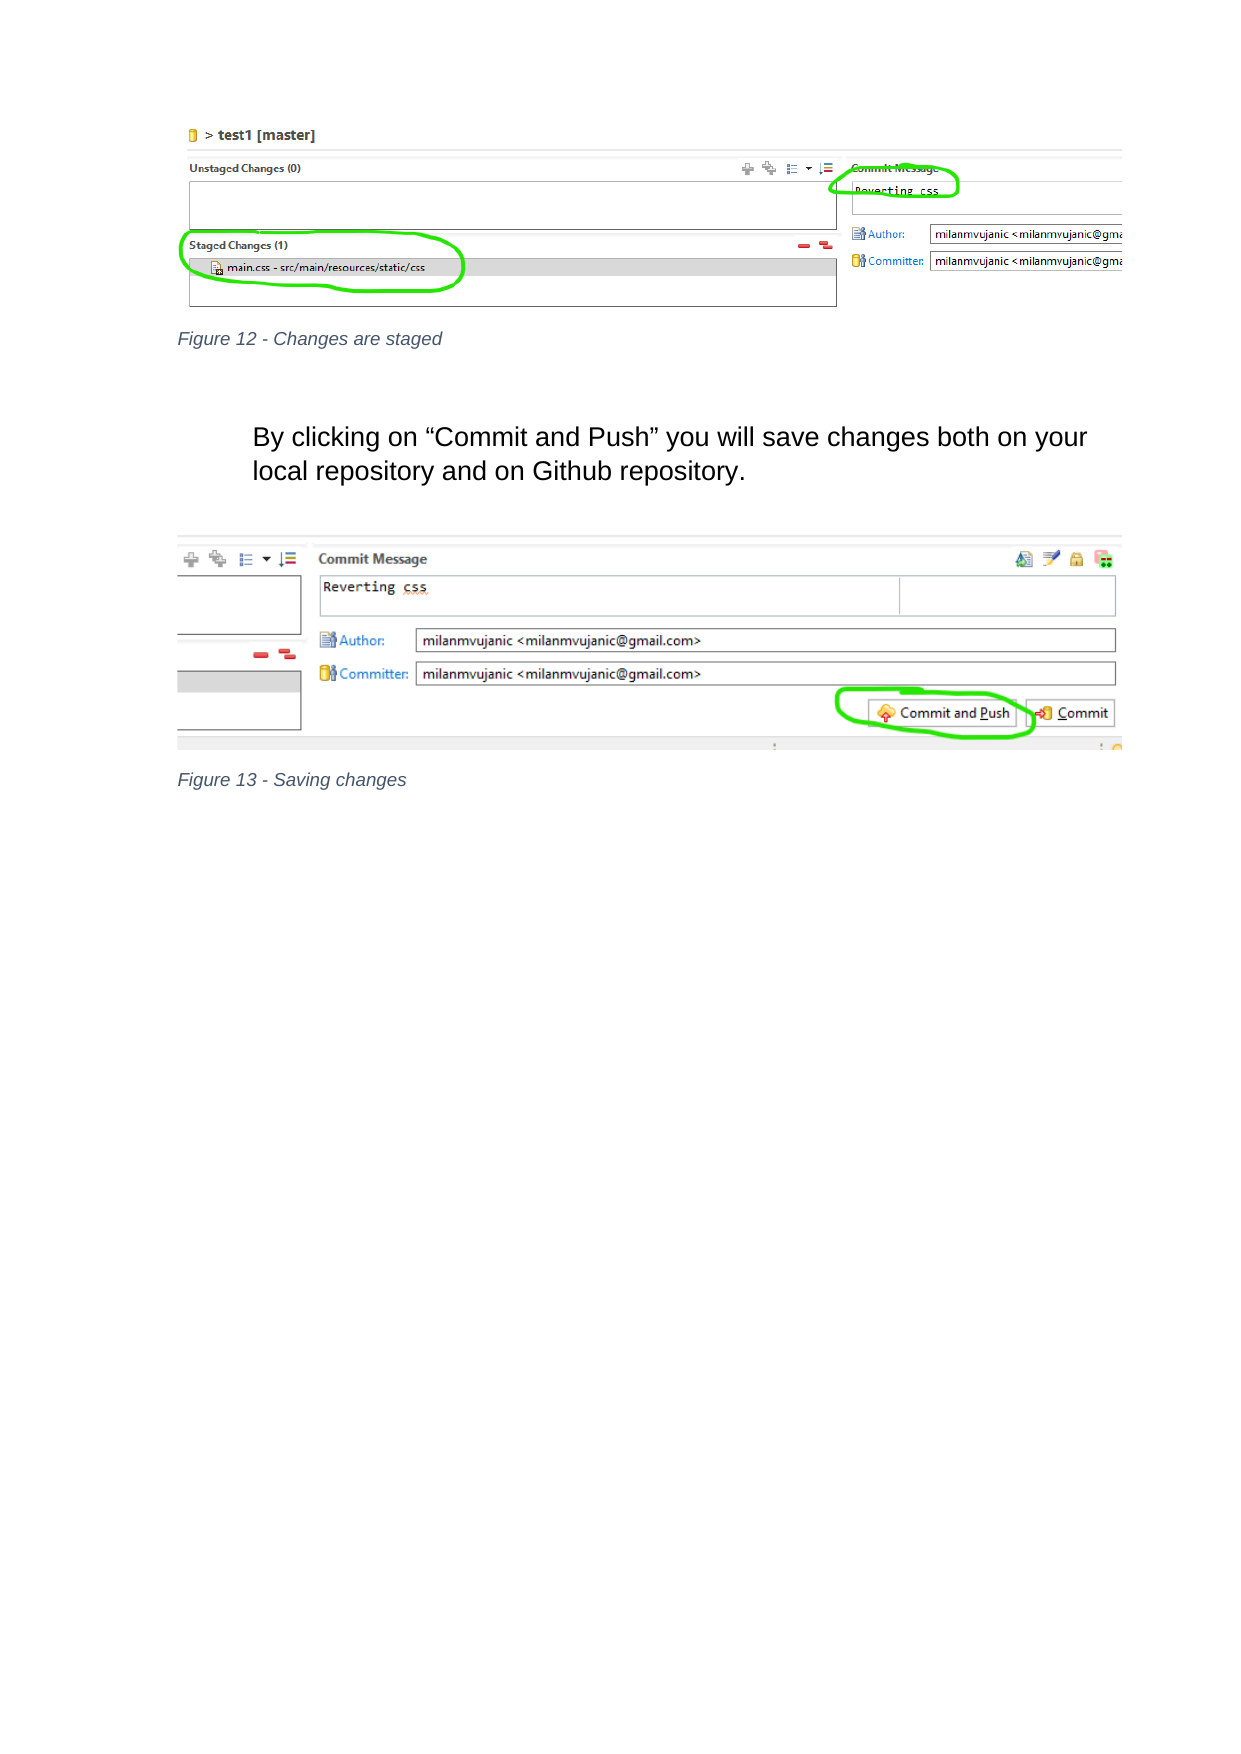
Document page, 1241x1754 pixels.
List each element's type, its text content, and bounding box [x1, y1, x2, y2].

picture [177, 505, 1123, 750]
picture [177, 118, 1123, 309]
text By clicking on “Commit and Push” you will save changes both on your local repository and on Github repository. [252, 421, 1122, 486]
text Figure 13 - Saving changes [177, 768, 1122, 790]
text Figure 12 - Changes are staged [177, 328, 1122, 349]
